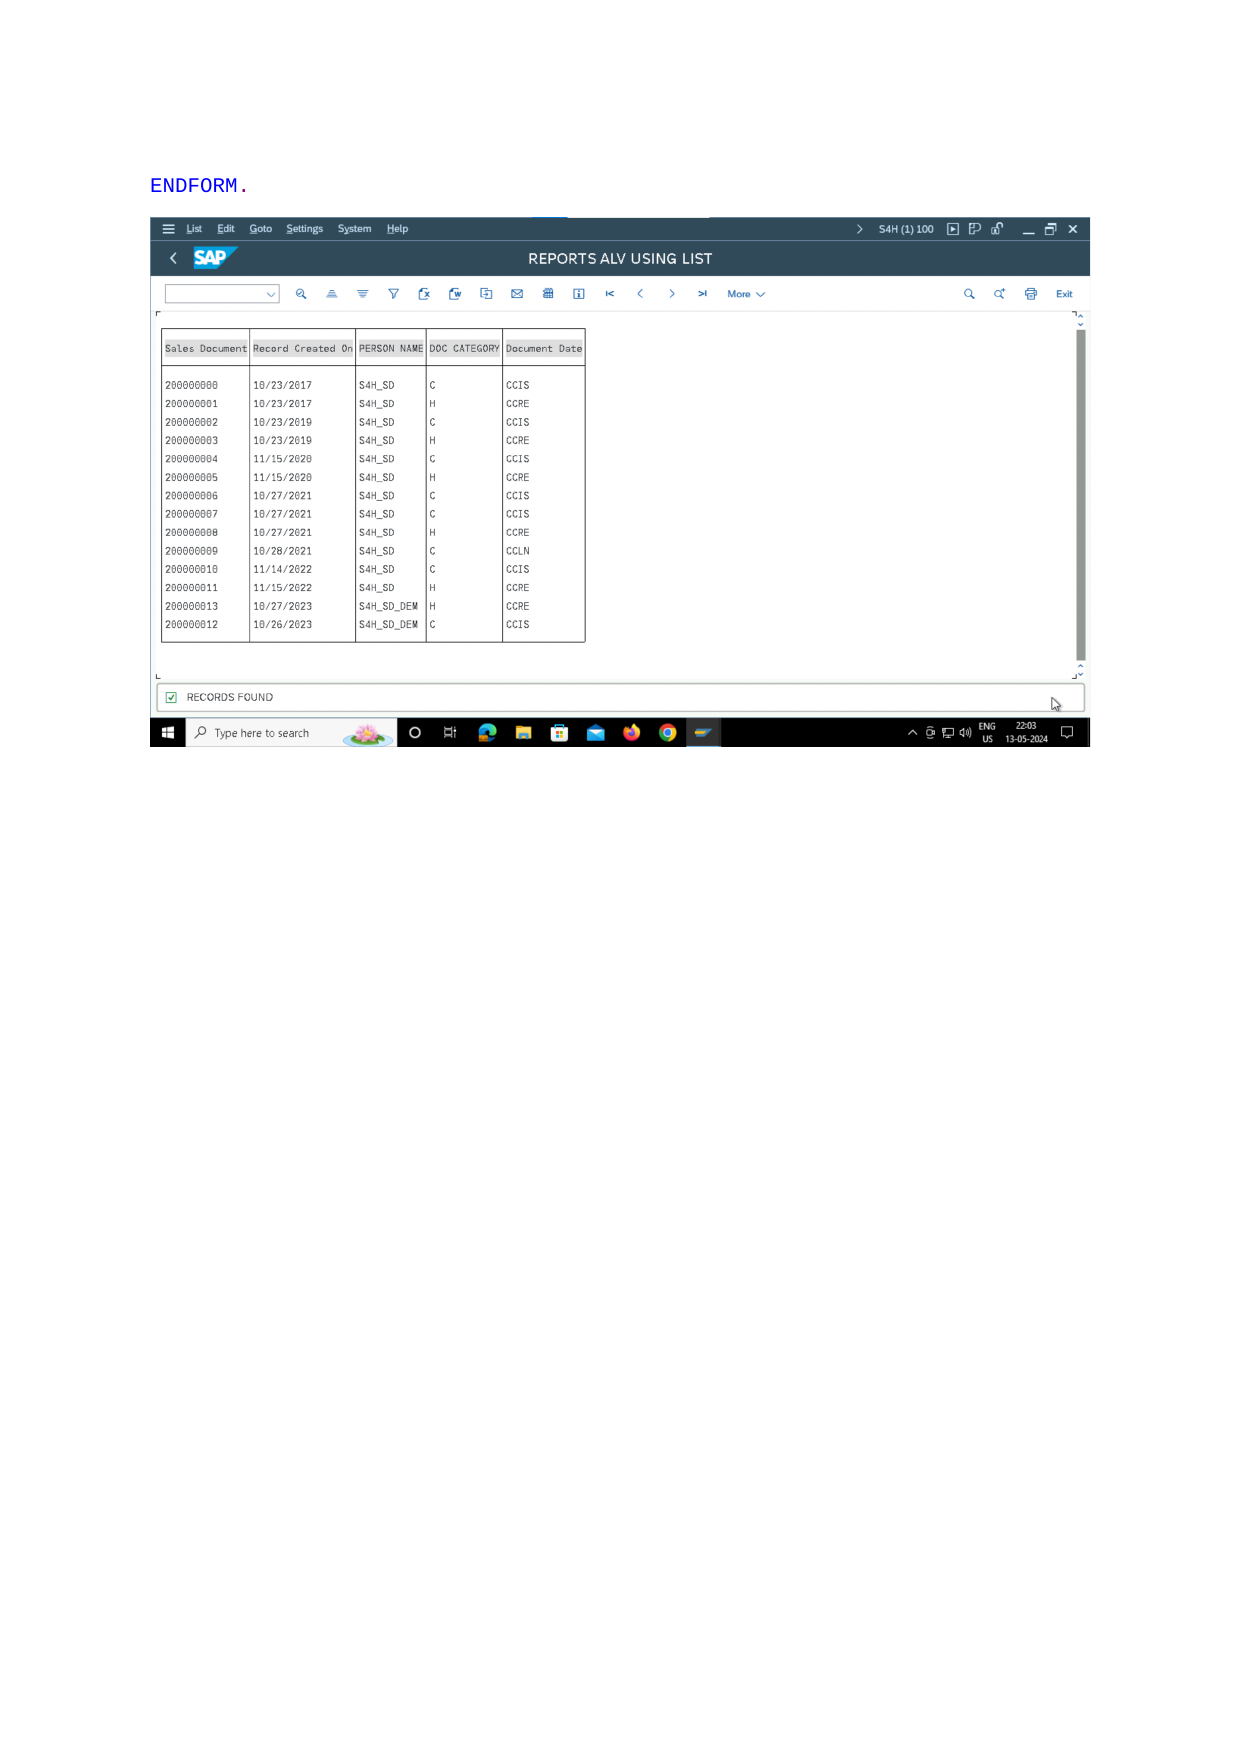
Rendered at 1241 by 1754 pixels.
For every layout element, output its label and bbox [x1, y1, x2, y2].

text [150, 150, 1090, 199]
picture [150, 217, 1091, 747]
